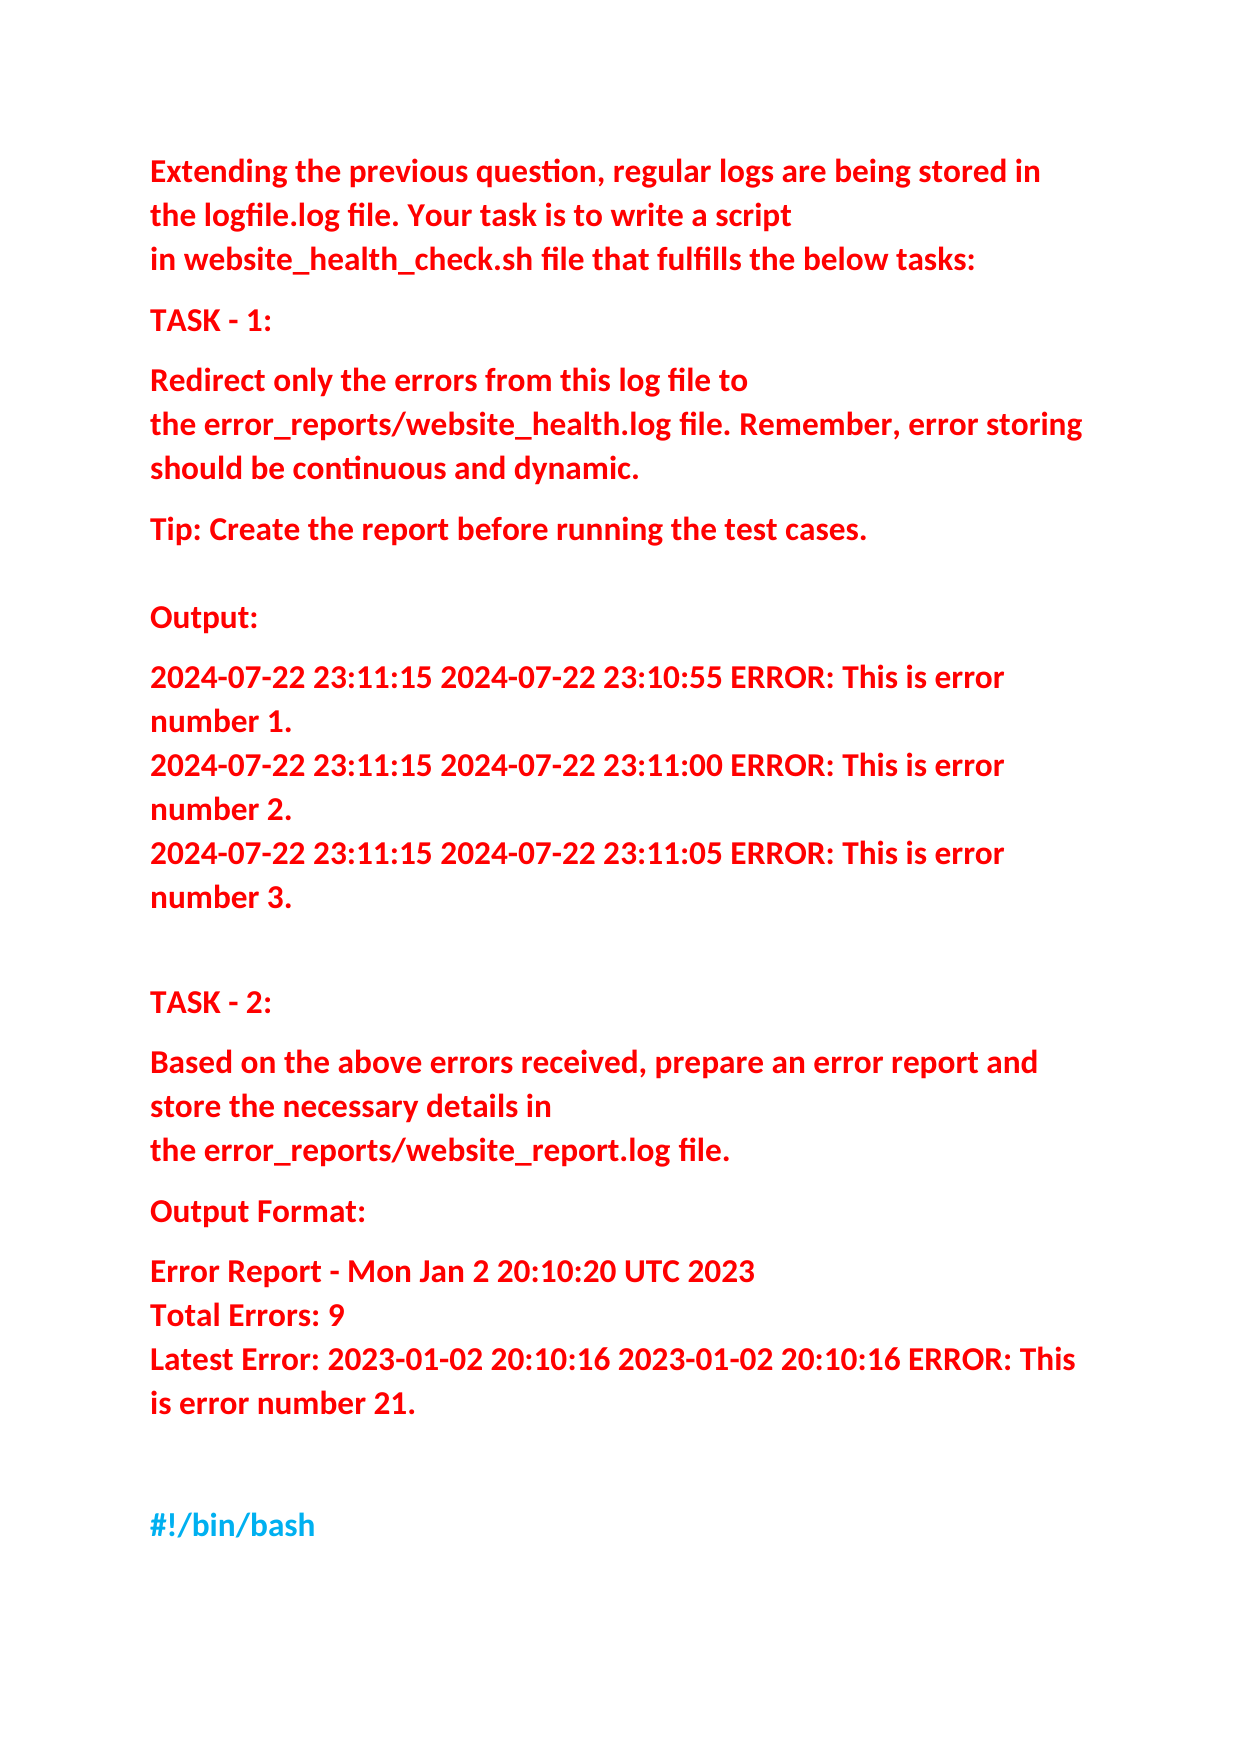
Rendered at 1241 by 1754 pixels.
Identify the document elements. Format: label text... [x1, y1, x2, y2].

text #!/bin/bash [150, 1503, 1090, 1544]
text Redirect only the errors from this log file to the error_reports/website_health.log file. Remember, error storing should be continuous and dynamic. [150, 359, 1090, 488]
text TASK - 2: [150, 937, 1090, 1021]
text Tip: Create the report before running the test cases. Output: [150, 508, 1090, 636]
text Output Format: [150, 1190, 1090, 1231]
text TASK - 1: [150, 298, 1090, 339]
text Error Report - Mon Jan 2 20:10:20 UTC 2023 Total Errors: 9 Latest Error: 2023-01-02 20:10:16 2023-01-02 20:10:16 ERROR: This is error number 21. [150, 1250, 1090, 1423]
text Based on the above errors received, prepare an error report and store the necessary details in the error_reports/website_report.log file. [150, 1041, 1090, 1170]
text Extending the previous question, regular logs are being stored in the logfile.log file. Your task is to write a script in website_health_check.sh file that fulfills the below tasks: [150, 150, 1090, 279]
text 2024-07-22 23:11:15 2024-07-22 23:10:55 ERROR: This is error number 1. 2024-07-22 23:11:15 2024-07-22 23:11:00 ERROR: This is error number 2. 2024-07-22 23:11:15 2024-07-22 23:11:05 ERROR: This is error number 3. [150, 656, 1090, 917]
